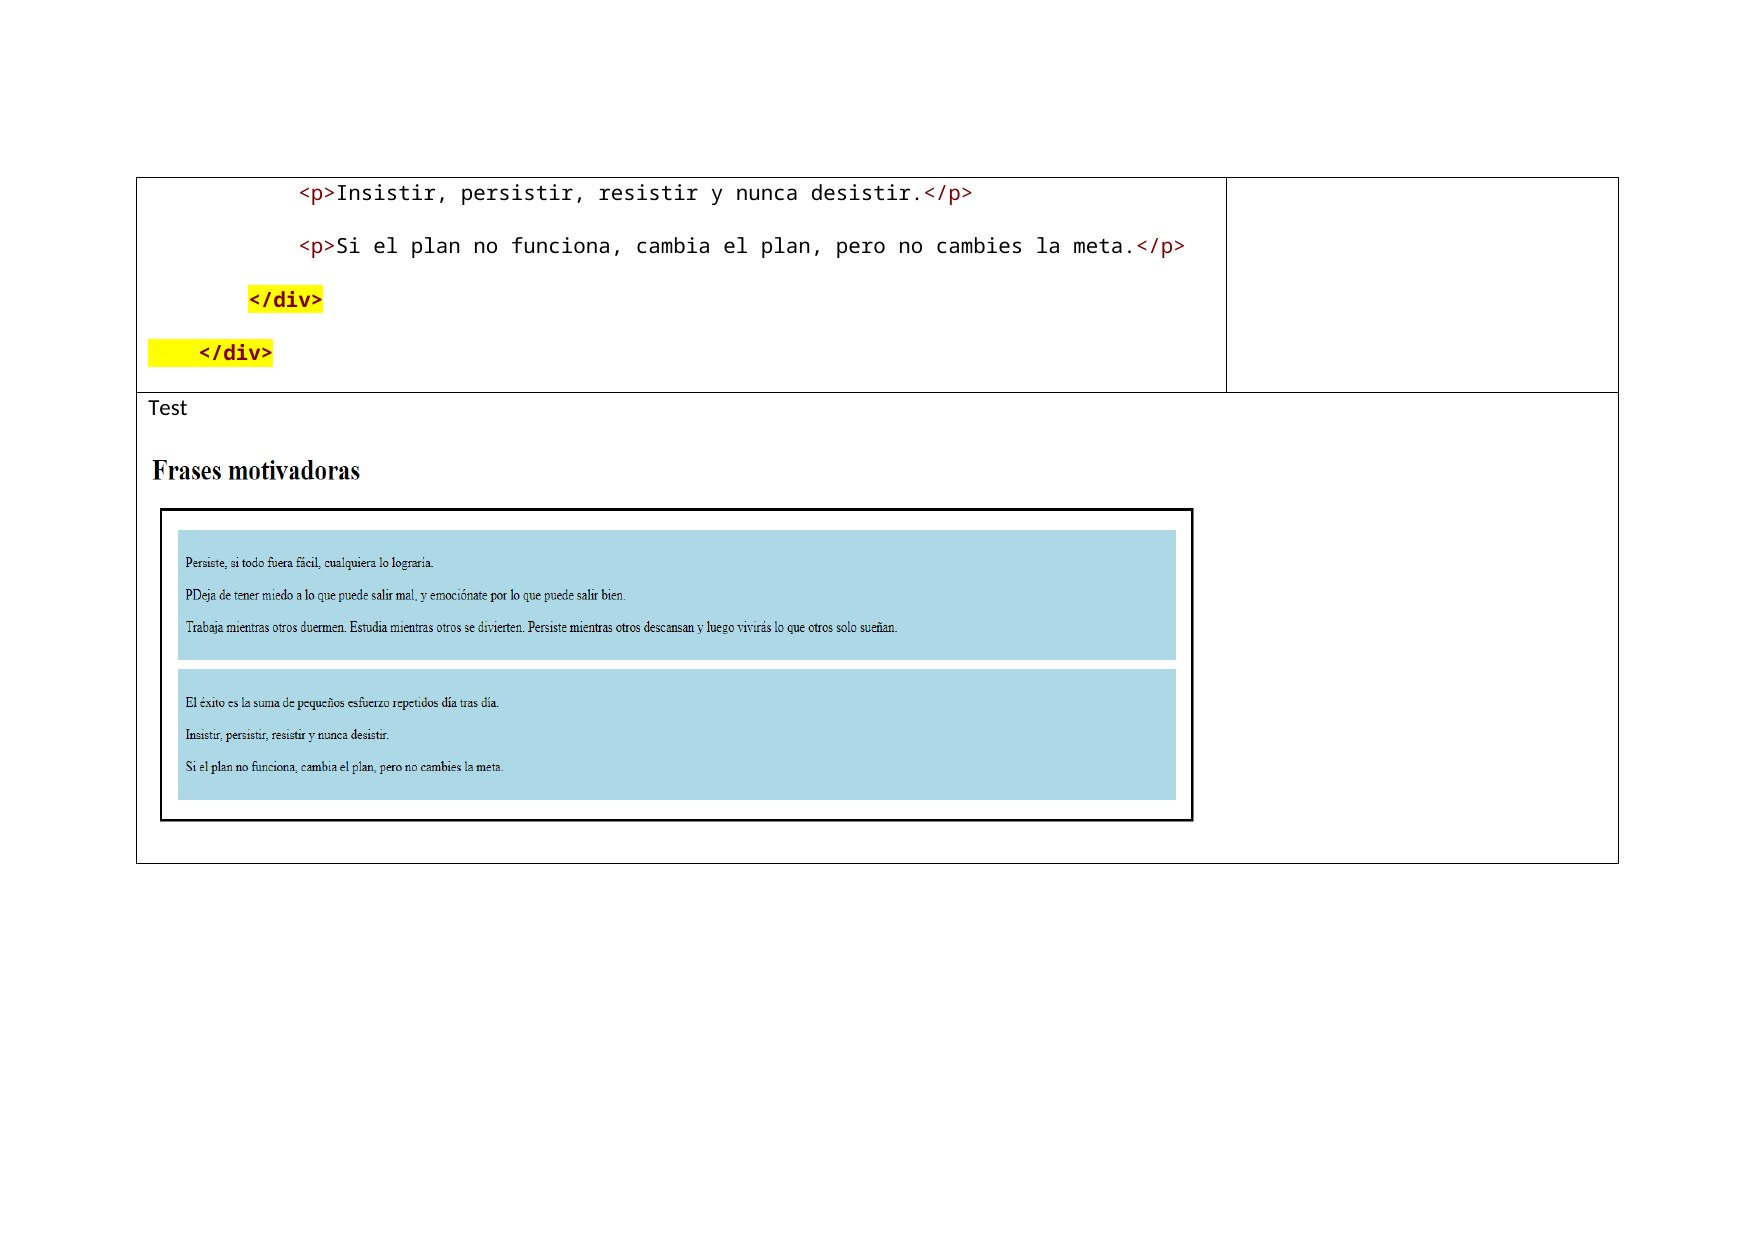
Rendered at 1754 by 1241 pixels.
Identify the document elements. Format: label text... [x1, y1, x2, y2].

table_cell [137, 178, 1226, 392]
picture [148, 445, 1204, 839]
table_cell Test [137, 393, 1618, 863]
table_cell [1227, 178, 1618, 392]
